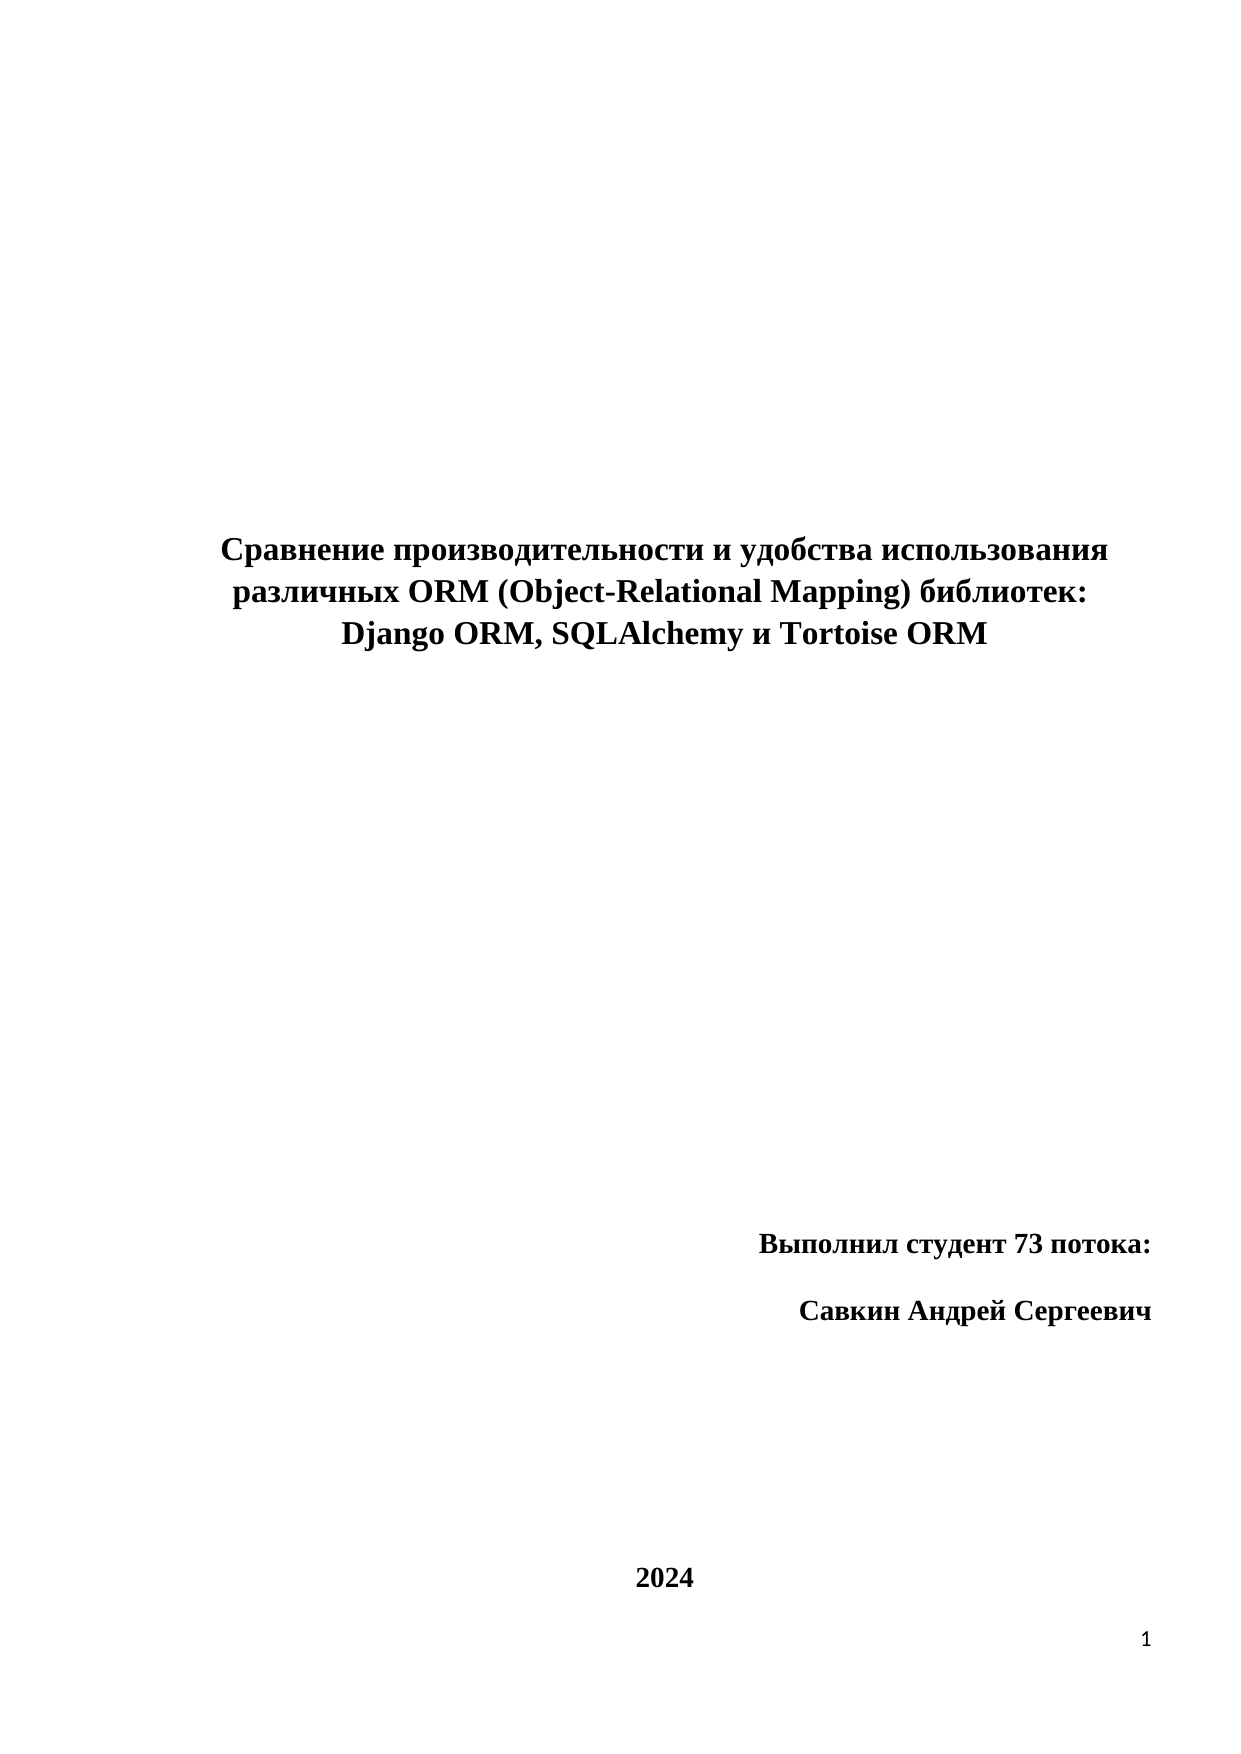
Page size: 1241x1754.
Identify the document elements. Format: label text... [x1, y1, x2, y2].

text Выполнил студент 73 потока: [177, 1226, 1152, 1259]
text 2024 [177, 1561, 1152, 1594]
text Савкин Андрей Сергеевич [177, 1293, 1152, 1326]
text Сравнение производительности и удобства использования различных ORM (Object-Relational Mapping) библиотек: Django ORM, SQLAlchemy и Tortoise ORM [177, 529, 1152, 652]
